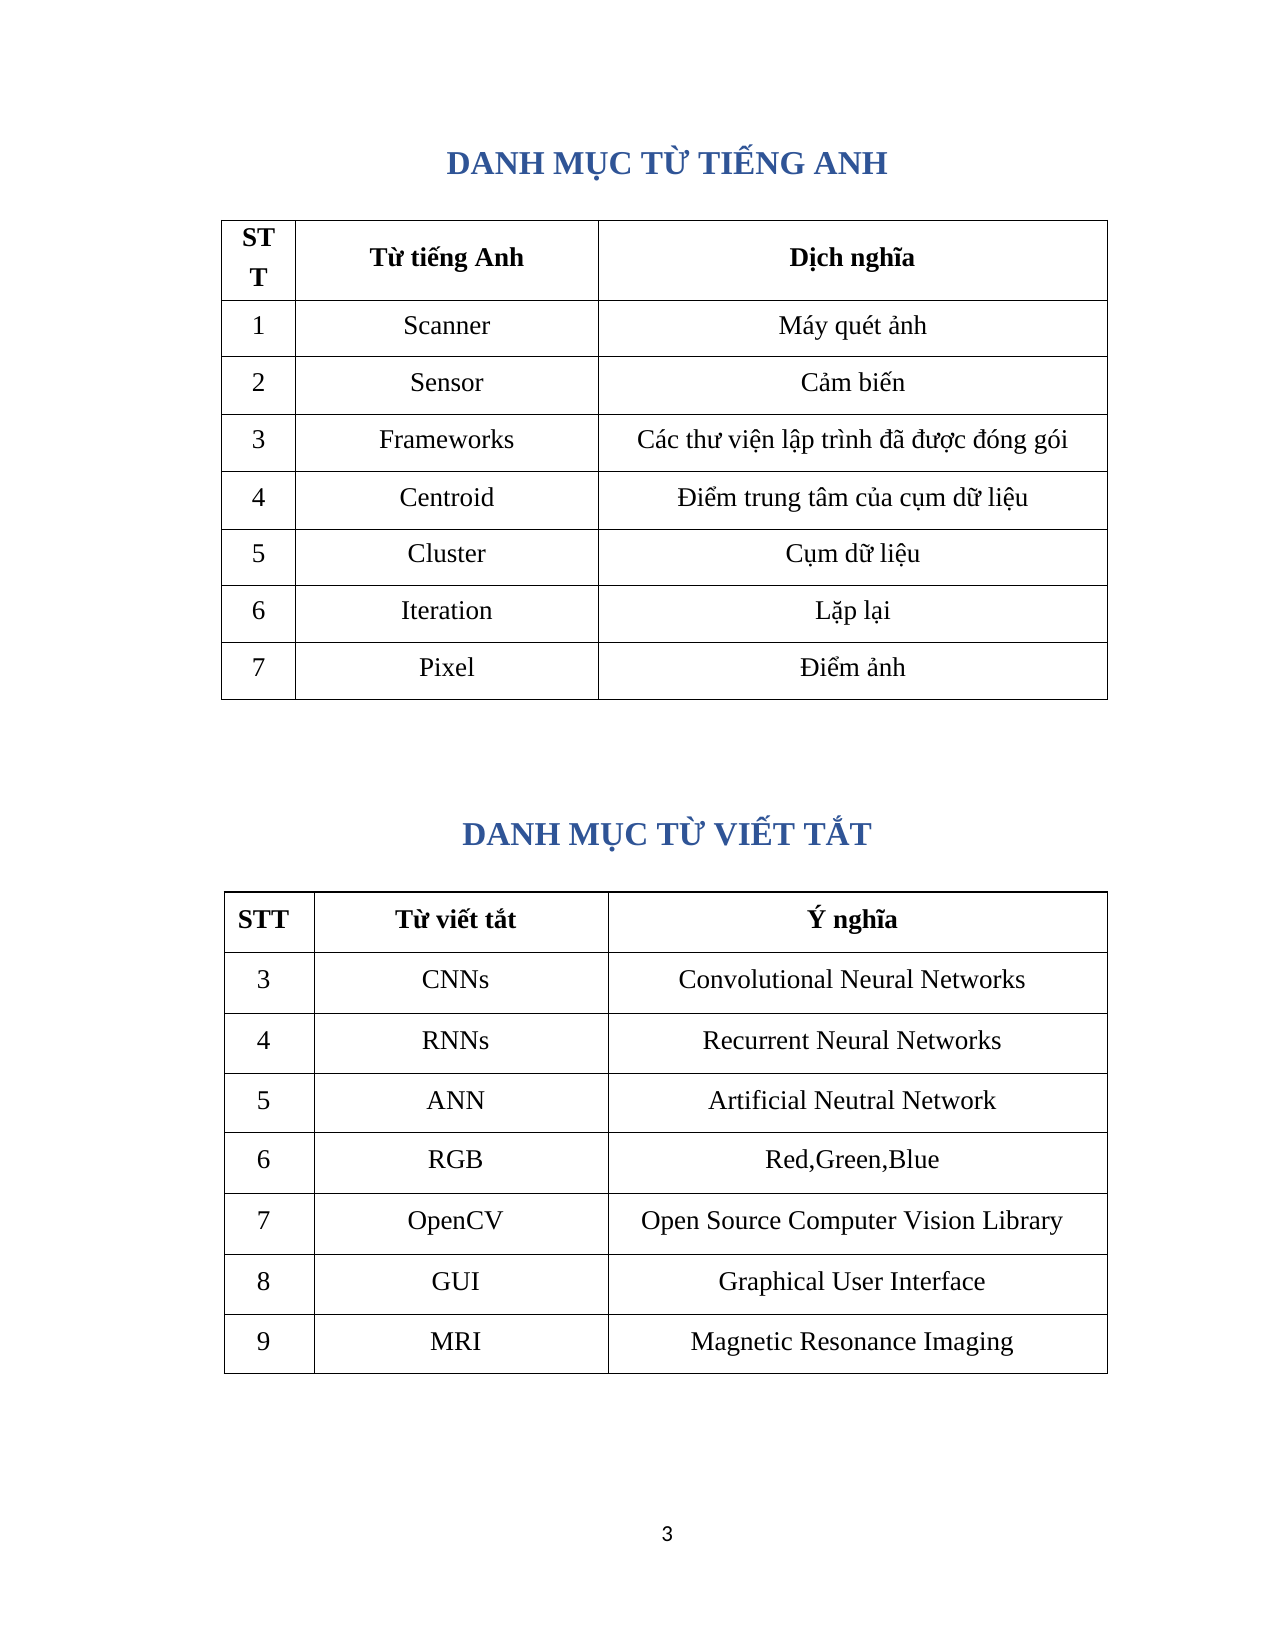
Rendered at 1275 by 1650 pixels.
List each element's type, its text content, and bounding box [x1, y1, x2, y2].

table_cell 8 [225, 1255, 314, 1314]
table_header Từ tiếng Anh [296, 221, 598, 300]
table_cell MRI [315, 1315, 608, 1373]
table_cell 9 [225, 1315, 314, 1373]
table_header Ý nghĩa [609, 893, 1107, 952]
table_cell ANN [315, 1074, 608, 1132]
table_cell RNNs [315, 1014, 608, 1073]
table_cell 1 [222, 301, 295, 356]
table_cell 7 [225, 1194, 314, 1253]
table_cell Các thư viện lập trình đã được đóng gói [599, 415, 1107, 471]
subtitle DANH MỤC TỪ TIẾNG ANH [177, 143, 1157, 181]
table_cell 4 [222, 472, 295, 528]
table_cell Cụm dữ liệu [599, 530, 1107, 584]
table_cell RGB [315, 1133, 608, 1193]
table_cell Cảm biến [599, 357, 1107, 414]
table_cell 3 [222, 415, 295, 471]
table_header STT [222, 221, 295, 300]
table_cell 7 [222, 643, 295, 699]
table_cell CNNs [315, 953, 608, 1013]
table_cell Centroid [296, 472, 598, 528]
table_cell Red,Green,Blue [609, 1133, 1107, 1193]
table_cell 6 [225, 1133, 314, 1193]
table_cell Iteration [296, 586, 598, 642]
table_cell 5 [222, 530, 295, 584]
subtitle DANH MỤC TỪ VIẾT TẮT [177, 815, 1157, 853]
table_cell Graphical User Interface [609, 1255, 1107, 1314]
table_cell 3 [225, 953, 314, 1013]
table_cell Điểm ảnh [599, 643, 1107, 699]
table_header STT [225, 893, 314, 952]
table_cell Frameworks [296, 415, 598, 471]
table_cell 6 [222, 586, 295, 642]
table_cell 2 [222, 357, 295, 414]
table_cell Scanner [296, 301, 598, 356]
table_cell Máy quét ảnh [599, 301, 1107, 356]
table_cell Artificial Neutral Network [609, 1074, 1107, 1132]
table_cell Convolutional Neural Networks [609, 953, 1107, 1013]
table_cell Điểm trung tâm của cụm dữ liệu [599, 472, 1107, 528]
table_cell Sensor [296, 357, 598, 414]
table_cell Lặp lại [599, 586, 1107, 642]
table_cell Cluster [296, 530, 598, 584]
table_cell GUI [315, 1255, 608, 1314]
table_header Từ viết tắt [315, 893, 608, 952]
table_cell Pixel [296, 643, 598, 699]
table_header Dịch nghĩa [599, 221, 1107, 300]
table_cell 4 [225, 1014, 314, 1073]
table_cell OpenCV [315, 1194, 608, 1253]
table_cell 5 [225, 1074, 314, 1132]
table_cell Magnetic Resonance Imaging [609, 1315, 1107, 1373]
table_cell Open Source Computer Vision Library [609, 1194, 1107, 1253]
table_cell Recurrent Neural Networks [609, 1014, 1107, 1073]
